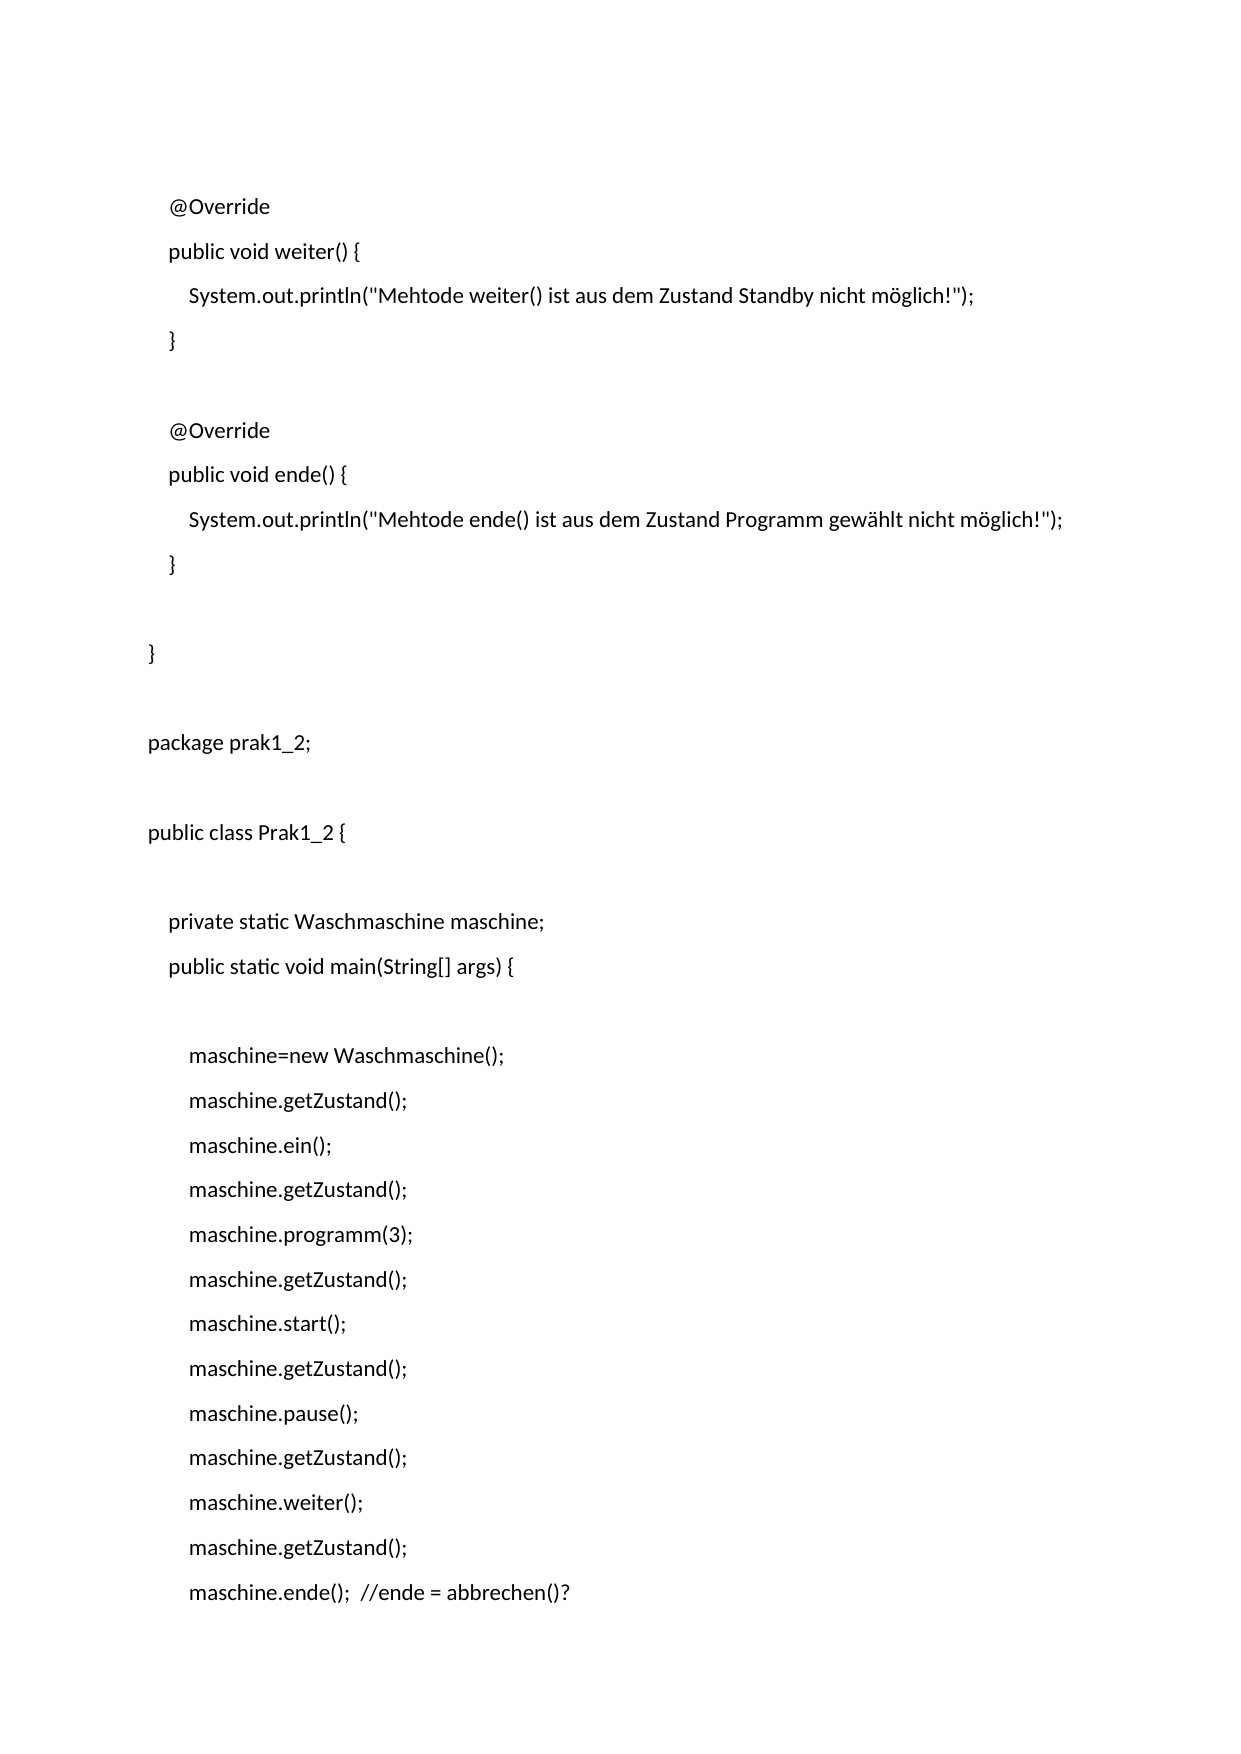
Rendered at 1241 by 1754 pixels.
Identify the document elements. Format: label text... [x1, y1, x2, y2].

text @Override [148, 192, 1093, 220]
text maschine.pause(); [148, 1399, 1093, 1427]
text maschine.getZustand(); [148, 1443, 1093, 1472]
text maschine.start(); [148, 1309, 1093, 1337]
text } [148, 550, 1093, 578]
text public static void main(String[] args) { [148, 952, 1093, 980]
text maschine.getZustand(); [148, 1354, 1093, 1382]
text maschine.getZustand(); [148, 1175, 1093, 1203]
text System.out.println("Mehtode ende() ist aus dem Zustand Programm gewählt nicht möglich!"); [148, 505, 1093, 533]
text package prak1_2; [148, 728, 1093, 757]
text System.out.println("Mehtode weiter() ist aus dem Zustand Standby nicht möglich!"); [148, 282, 1093, 310]
text maschine.getZustand(); [148, 1265, 1093, 1293]
text private static Waschmaschine maschine; [148, 907, 1093, 935]
text maschine.weiter(); [148, 1488, 1093, 1516]
text public class Prak1_2 { [148, 818, 1093, 846]
text maschine.getZustand(); [148, 1086, 1093, 1114]
text maschine.programm(3); [148, 1220, 1093, 1248]
text public void weiter() { [148, 237, 1093, 265]
text maschine.ein(); [148, 1131, 1093, 1159]
text maschine.getZustand(); [148, 1533, 1093, 1561]
text maschine.ende(); //ende = abbrechen()? [148, 1578, 1093, 1606]
text } [148, 326, 1093, 354]
text @Override [148, 416, 1093, 444]
text public void ende() { [148, 460, 1093, 488]
text } [148, 639, 1093, 667]
text maschine=new Waschmaschine(); [148, 1041, 1093, 1069]
